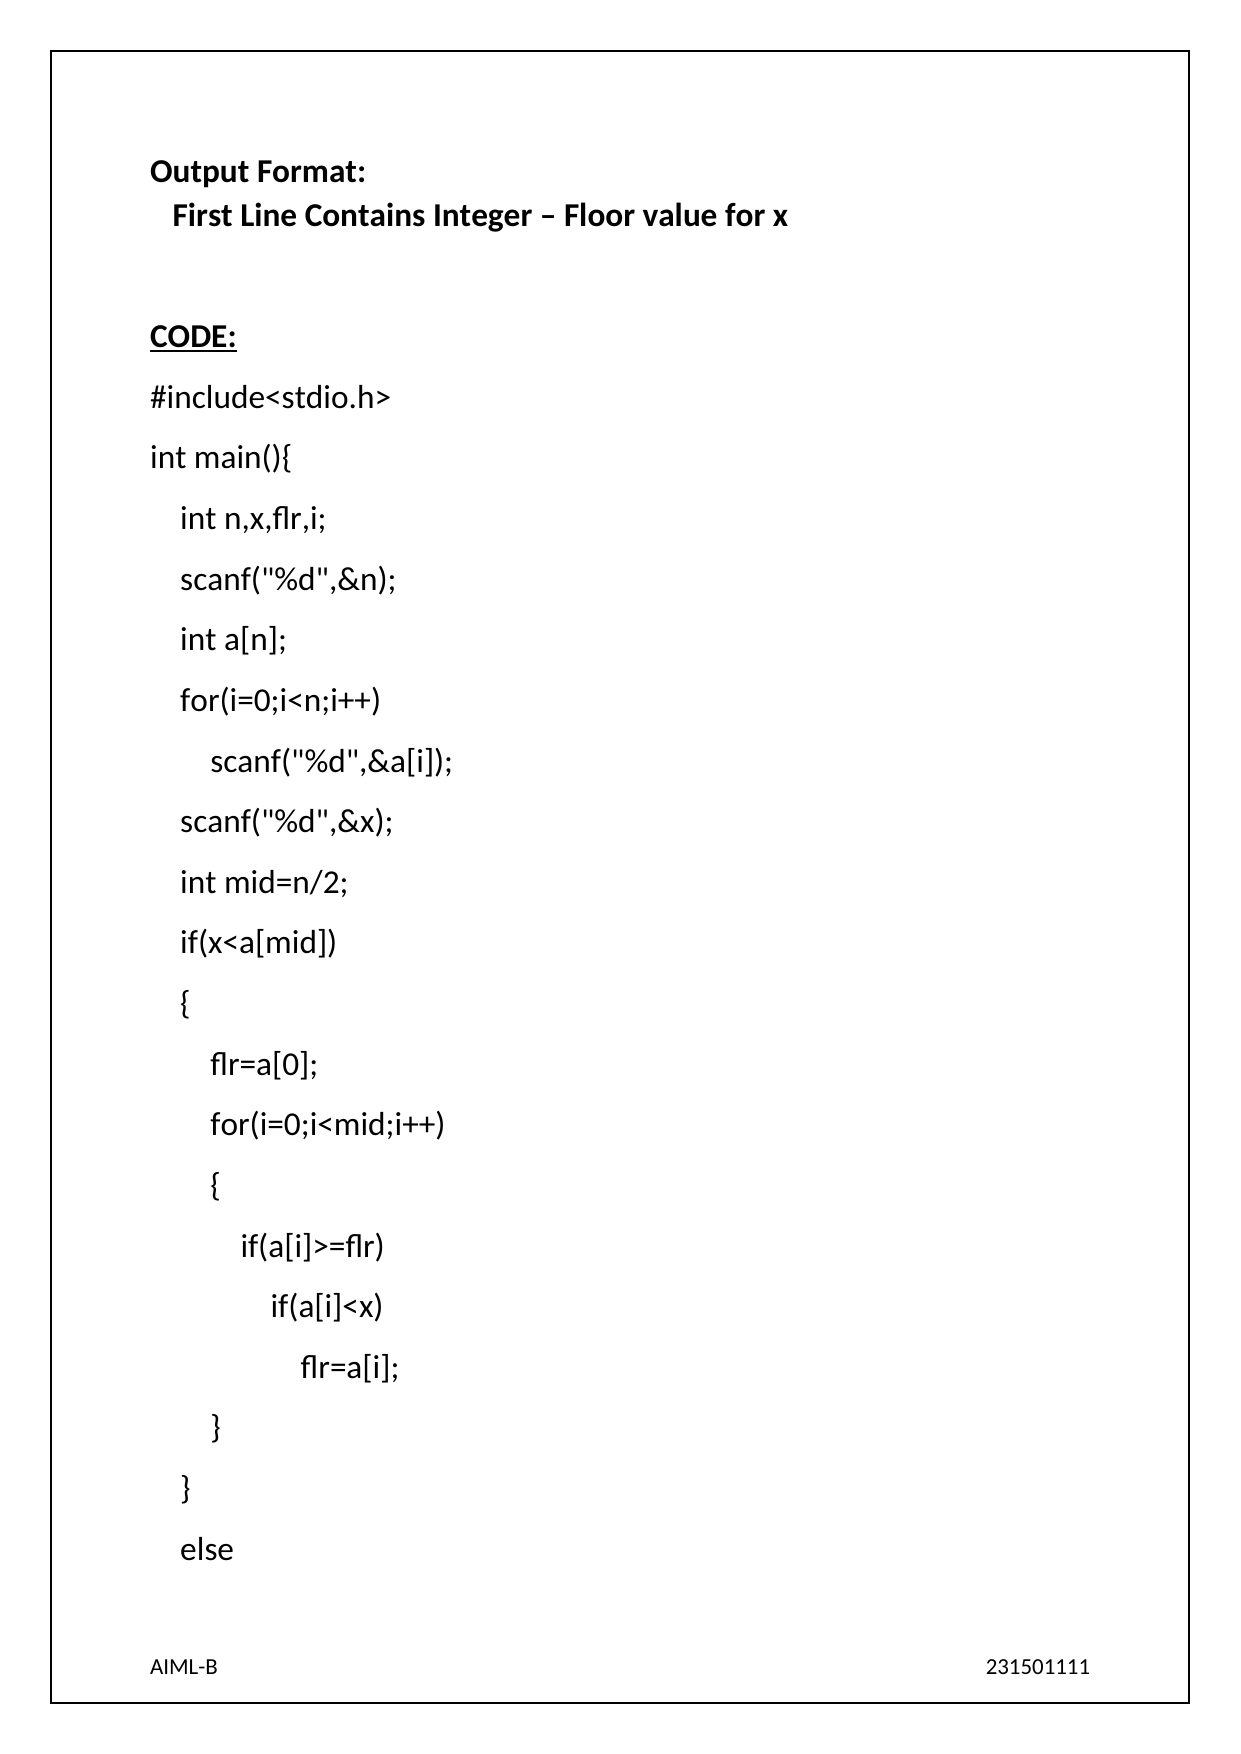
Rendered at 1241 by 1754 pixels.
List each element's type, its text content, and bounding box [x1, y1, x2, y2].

text int n,x,flr,i; [150, 497, 1090, 538]
text flr=a[0]; [150, 1043, 1090, 1083]
text scanf("%d",&x); [150, 800, 1090, 841]
text scanf("%d",&a[i]); [150, 739, 1090, 780]
text if(a[i]>=flr) [150, 1224, 1090, 1265]
text } [150, 1467, 1090, 1508]
text if(a[i]<x) [150, 1285, 1090, 1326]
text for(i=0;i<n;i++) [150, 679, 1090, 720]
text if(x<a[mid]) [150, 921, 1090, 962]
text int a[n]; [150, 618, 1090, 659]
text int main(){ [150, 436, 1090, 477]
text flr=a[i]; [150, 1346, 1090, 1387]
text #include<stdio.h> [150, 376, 1090, 417]
text CODE: [150, 315, 1090, 356]
text int mid=n/2; [150, 861, 1090, 902]
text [150, 150, 1090, 235]
text { [150, 982, 1090, 1023]
text } [150, 1406, 1090, 1447]
text { [150, 1164, 1090, 1205]
text for(i=0;i<mid;i++) [150, 1103, 1090, 1144]
text scanf("%d",&n); [150, 558, 1090, 598]
text else [150, 1528, 1090, 1568]
